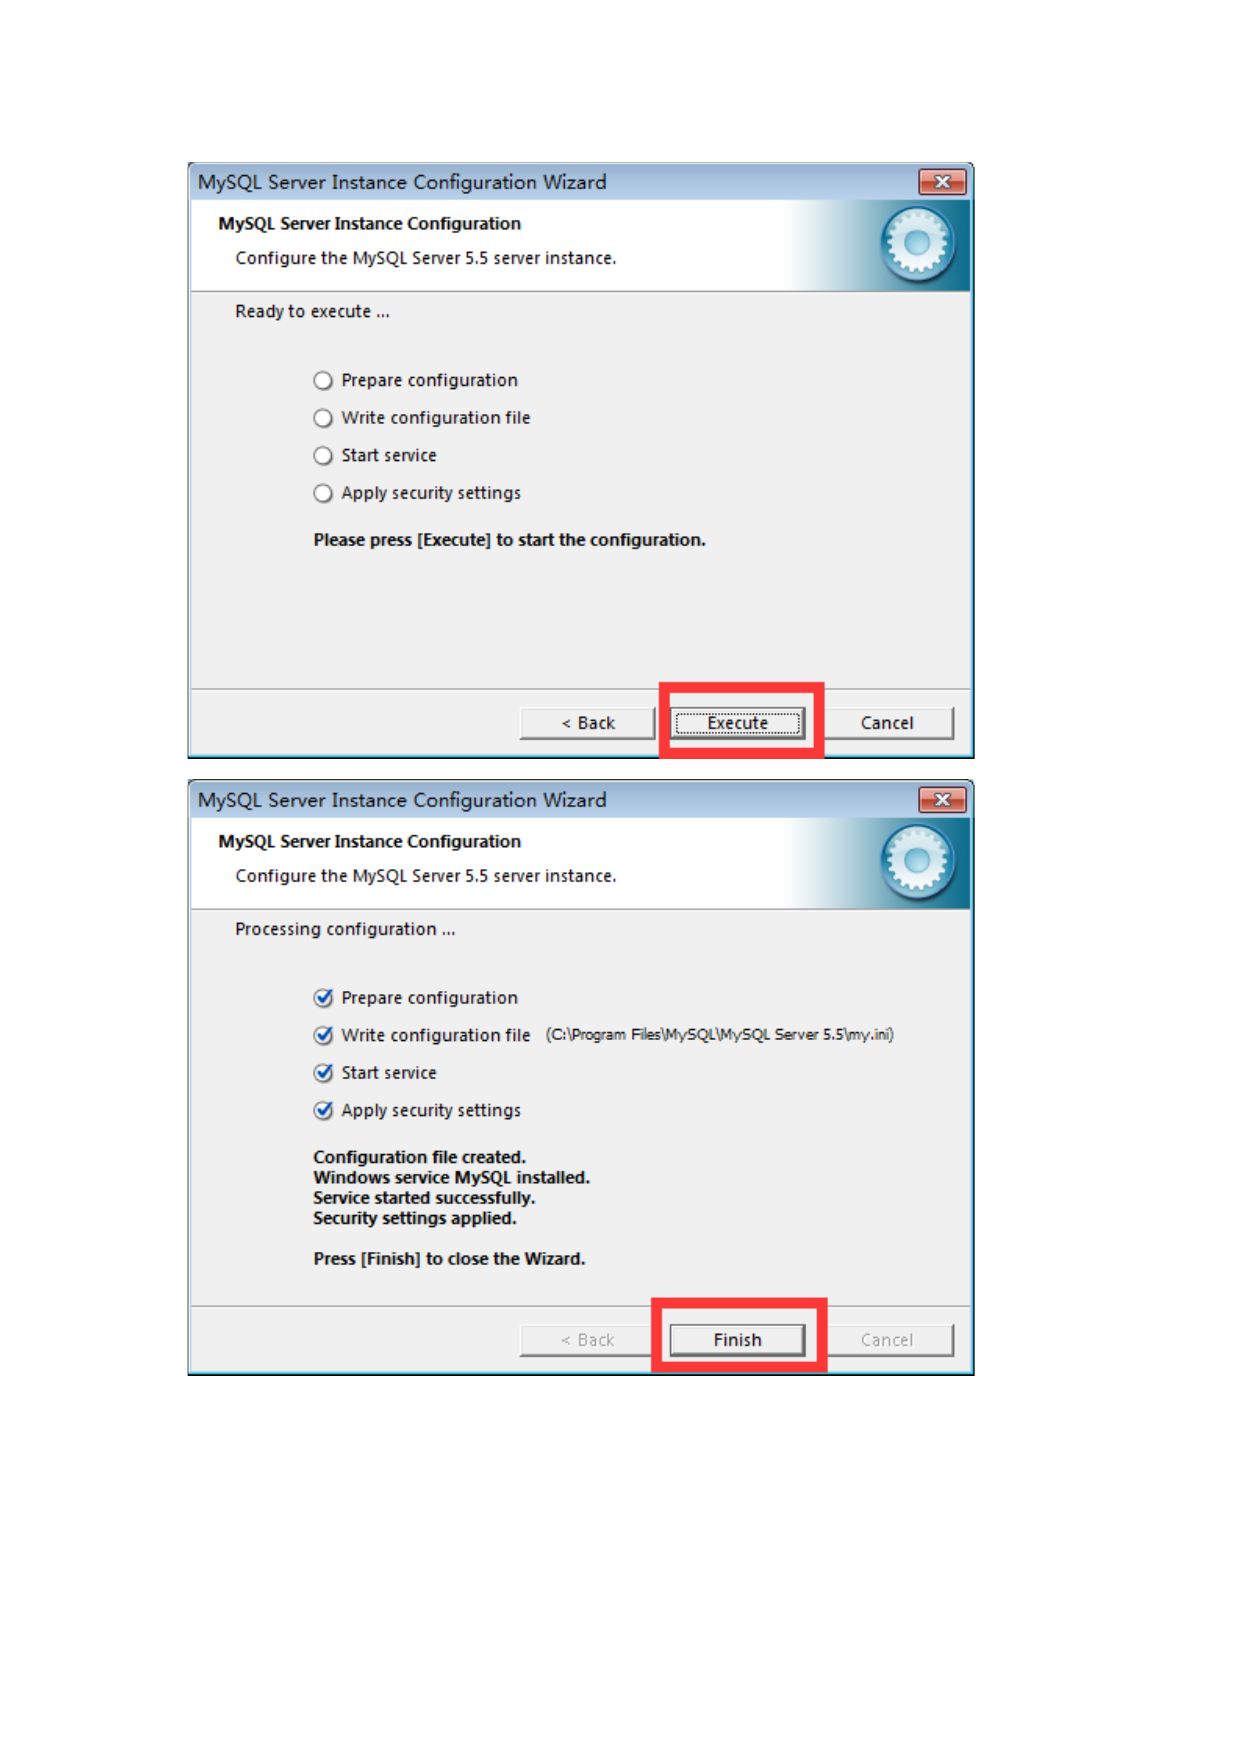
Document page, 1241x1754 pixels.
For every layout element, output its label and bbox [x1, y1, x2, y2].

picture [187, 779, 975, 1376]
picture [187, 162, 975, 759]
